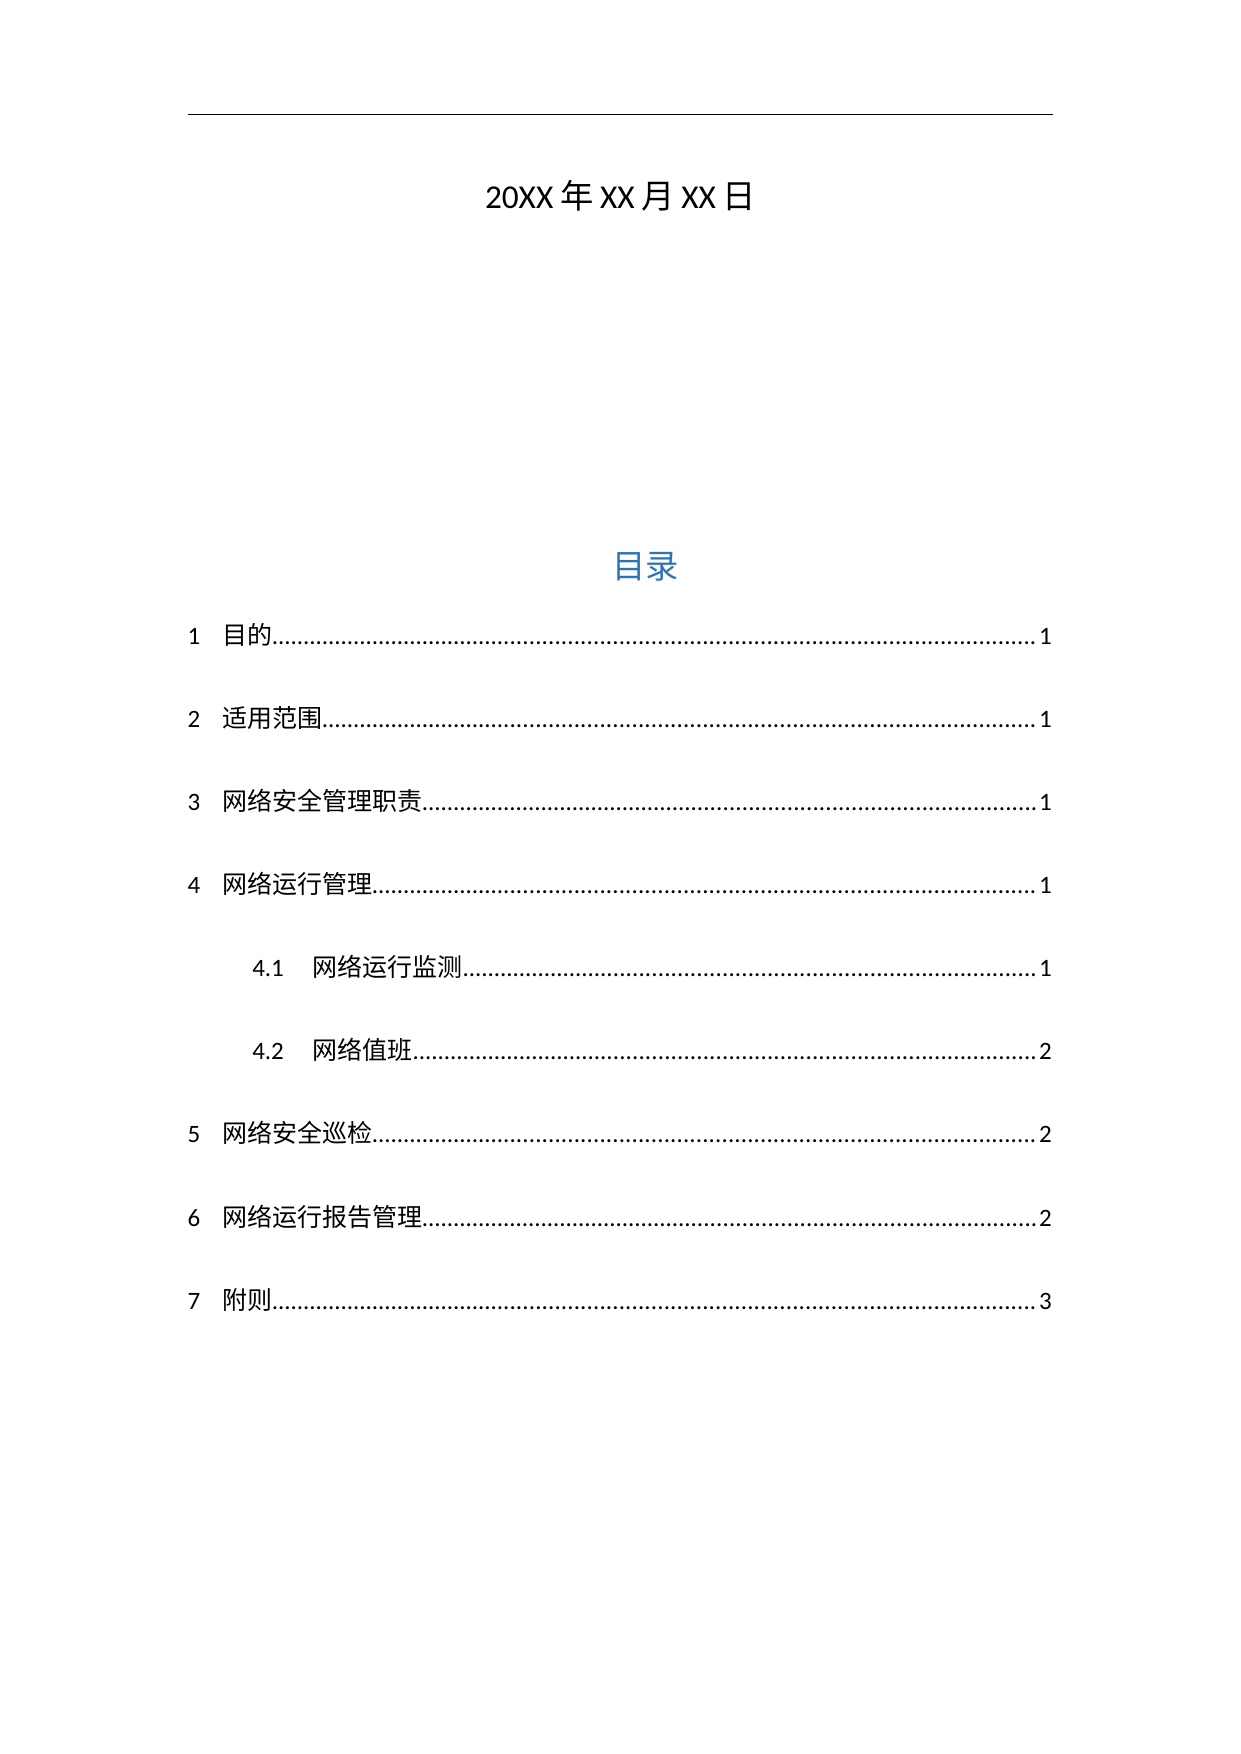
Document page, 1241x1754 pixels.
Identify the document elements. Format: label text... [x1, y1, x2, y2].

text 20XX年XX月XX日 [187, 162, 1053, 227]
